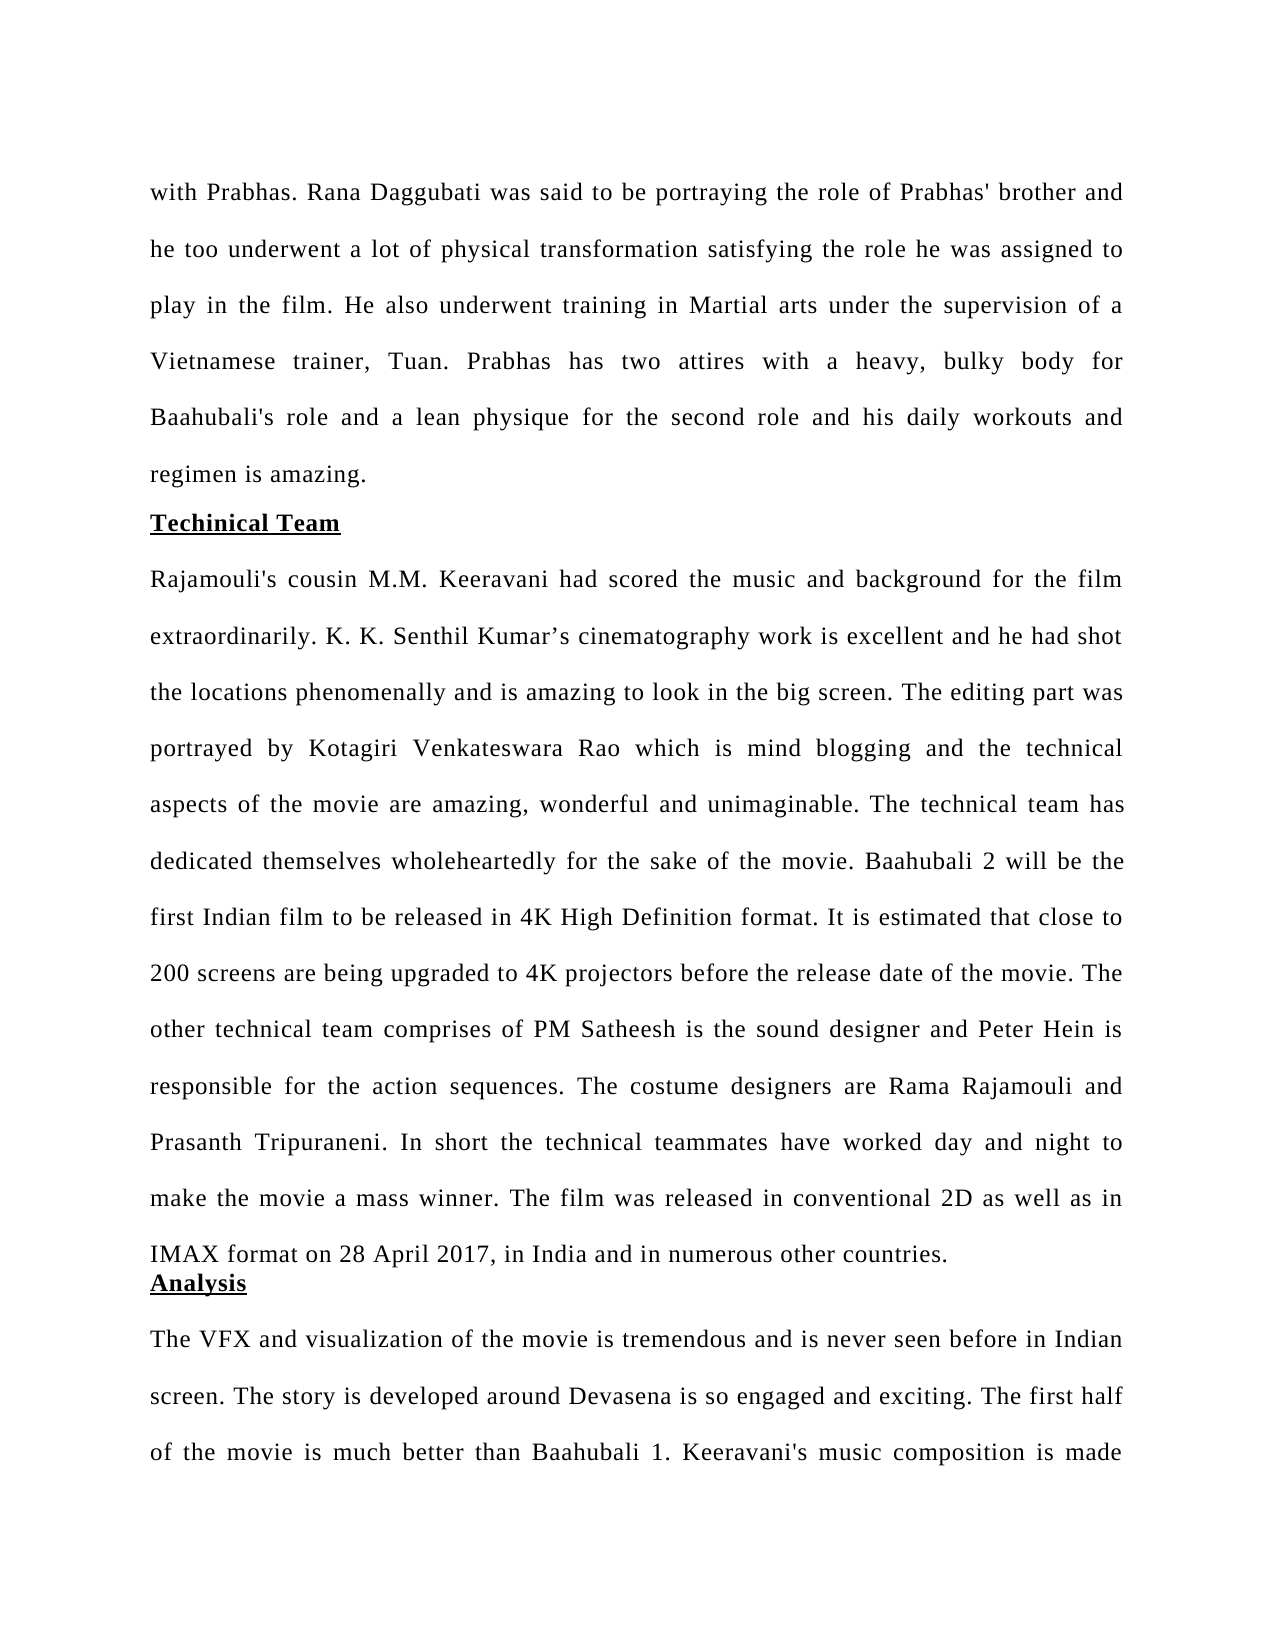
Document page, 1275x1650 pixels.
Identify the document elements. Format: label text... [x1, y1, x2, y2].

text Rajamouli's cousin M.M. Keeravani had scored the music and background for the film extraordinarily. K. K. Senthil Kumar’s cinematography work is excellent and he had shot the locations phenomenally and is amazing to look in the big screen. The editing part was portrayed by Kotagiri Venkateswara Rao which is mind blogging and the technical aspects of the movie are amazing, wonderful and unimaginable. The technical team has dedicated themselves wholeheartedly for the sake of the movie. Baahubali 2 will be the first Indian film to be released in 4K High Definition format. It is estimated that close to 200 screens are being upgraded to 4K projectors before the release date of the movie. The other technical team comprises of PM Satheesh is the sound designer and Peter Hein is responsible for the action sequences. The costume designers are Rama Rajamouli and Prasanth Tripuraneni. In short the technical teammates have worked day and night to make the movie a mass winner. The film was released in conventional 2D as well as in IMAX format on 28 April 2017, in India and in numerous other countries. [150, 537, 1125, 1268]
subtitle Techinical Team [150, 508, 1125, 537]
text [150, 1297, 1125, 1466]
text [150, 150, 1125, 487]
subtitle Analysis [150, 1268, 1125, 1297]
